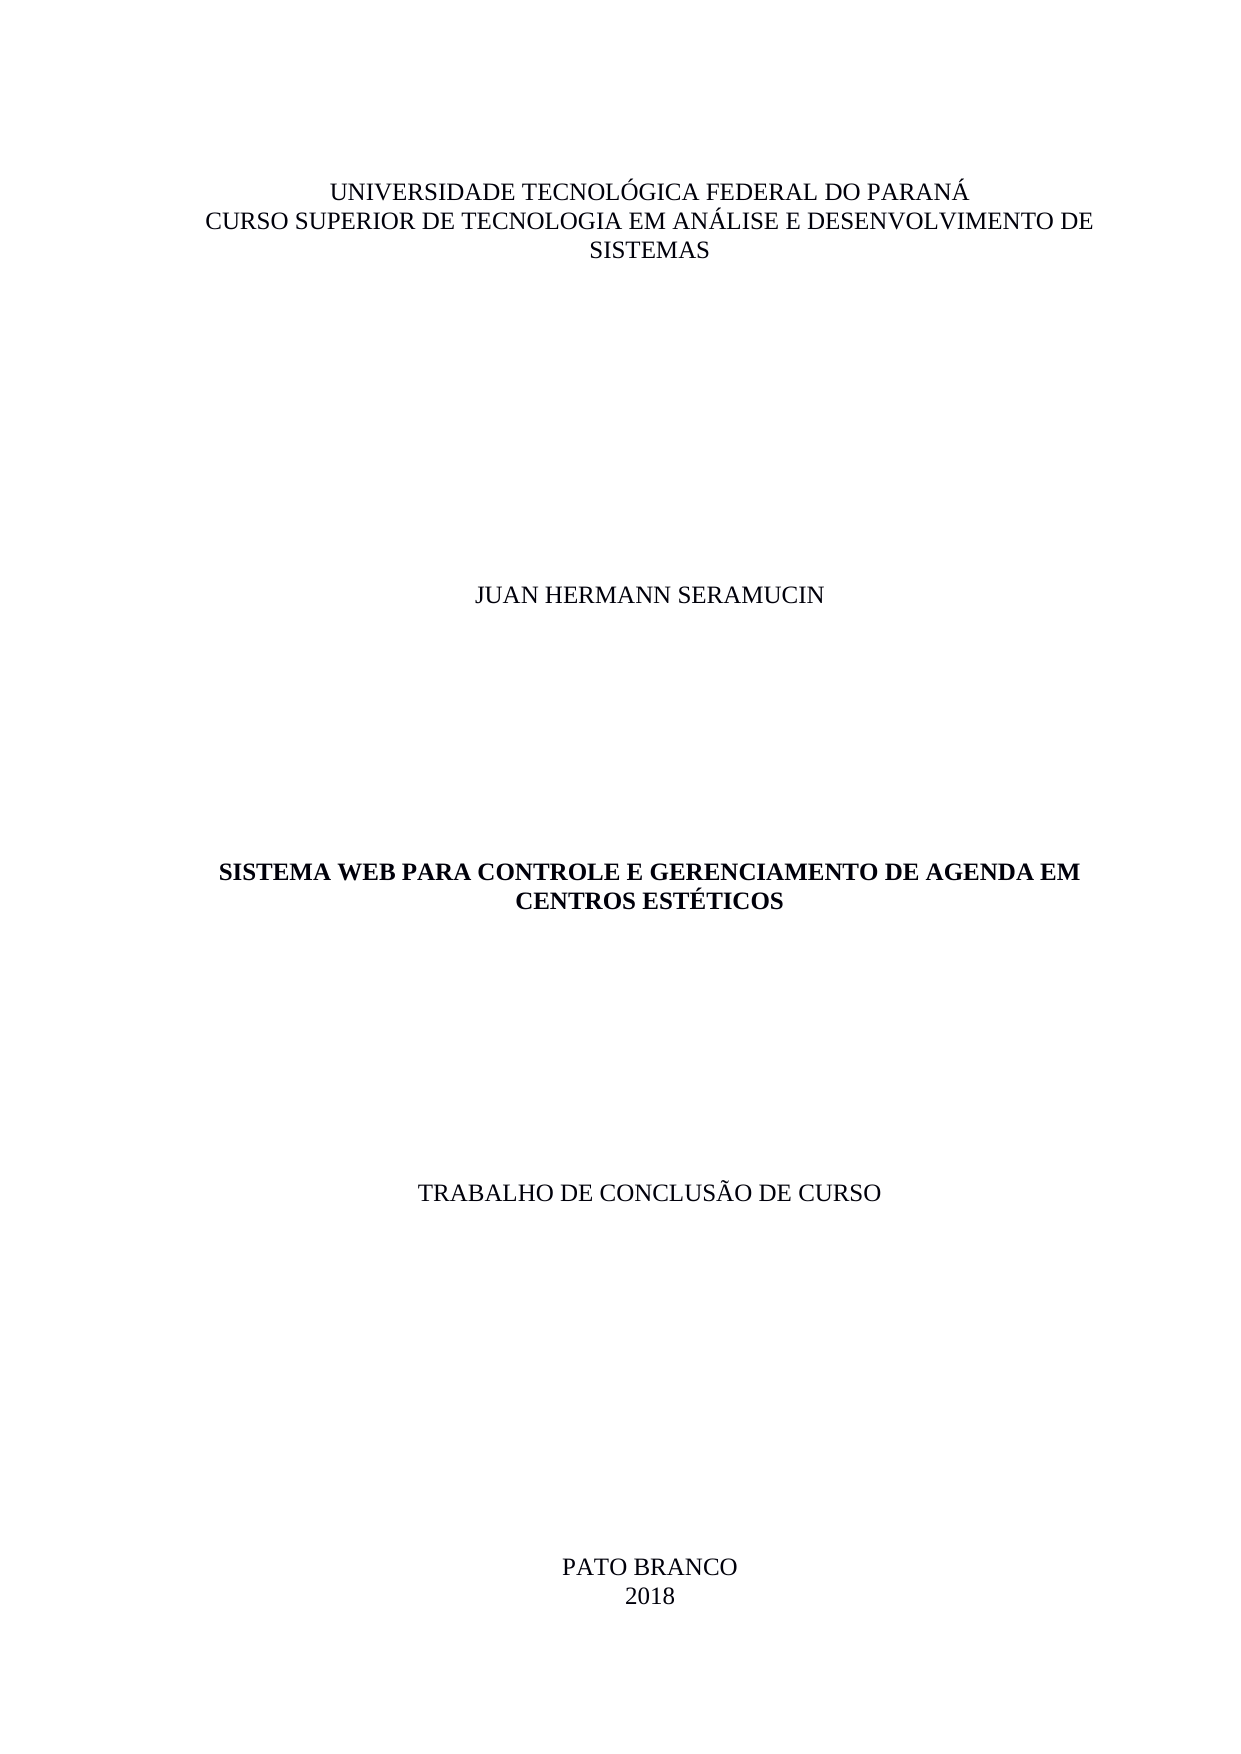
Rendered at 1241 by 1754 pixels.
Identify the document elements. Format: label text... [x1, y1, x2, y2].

text SISTEMA WEB PARA CONTROLE E GERENCIAMENTO DE AGENDA EM CENTROS ESTÉTICOS [177, 857, 1122, 915]
text UNIVERSIDADE TECNOLÓGICA FEDERAL DO PARANÁ [177, 177, 1122, 206]
text PATO BRANCO [177, 1552, 1122, 1581]
text 2018 [177, 1581, 1122, 1610]
text CURSO SUPERIOR DE TECNOLOGIA EM ANÁLISE E DESENVOLVIMENTO DE SISTEMAS [177, 206, 1122, 263]
text JUAN HERMANN SERAMUCIN [177, 580, 1122, 608]
text TRABALHO DE CONCLUSÃO DE CURSO [177, 1178, 1122, 1207]
